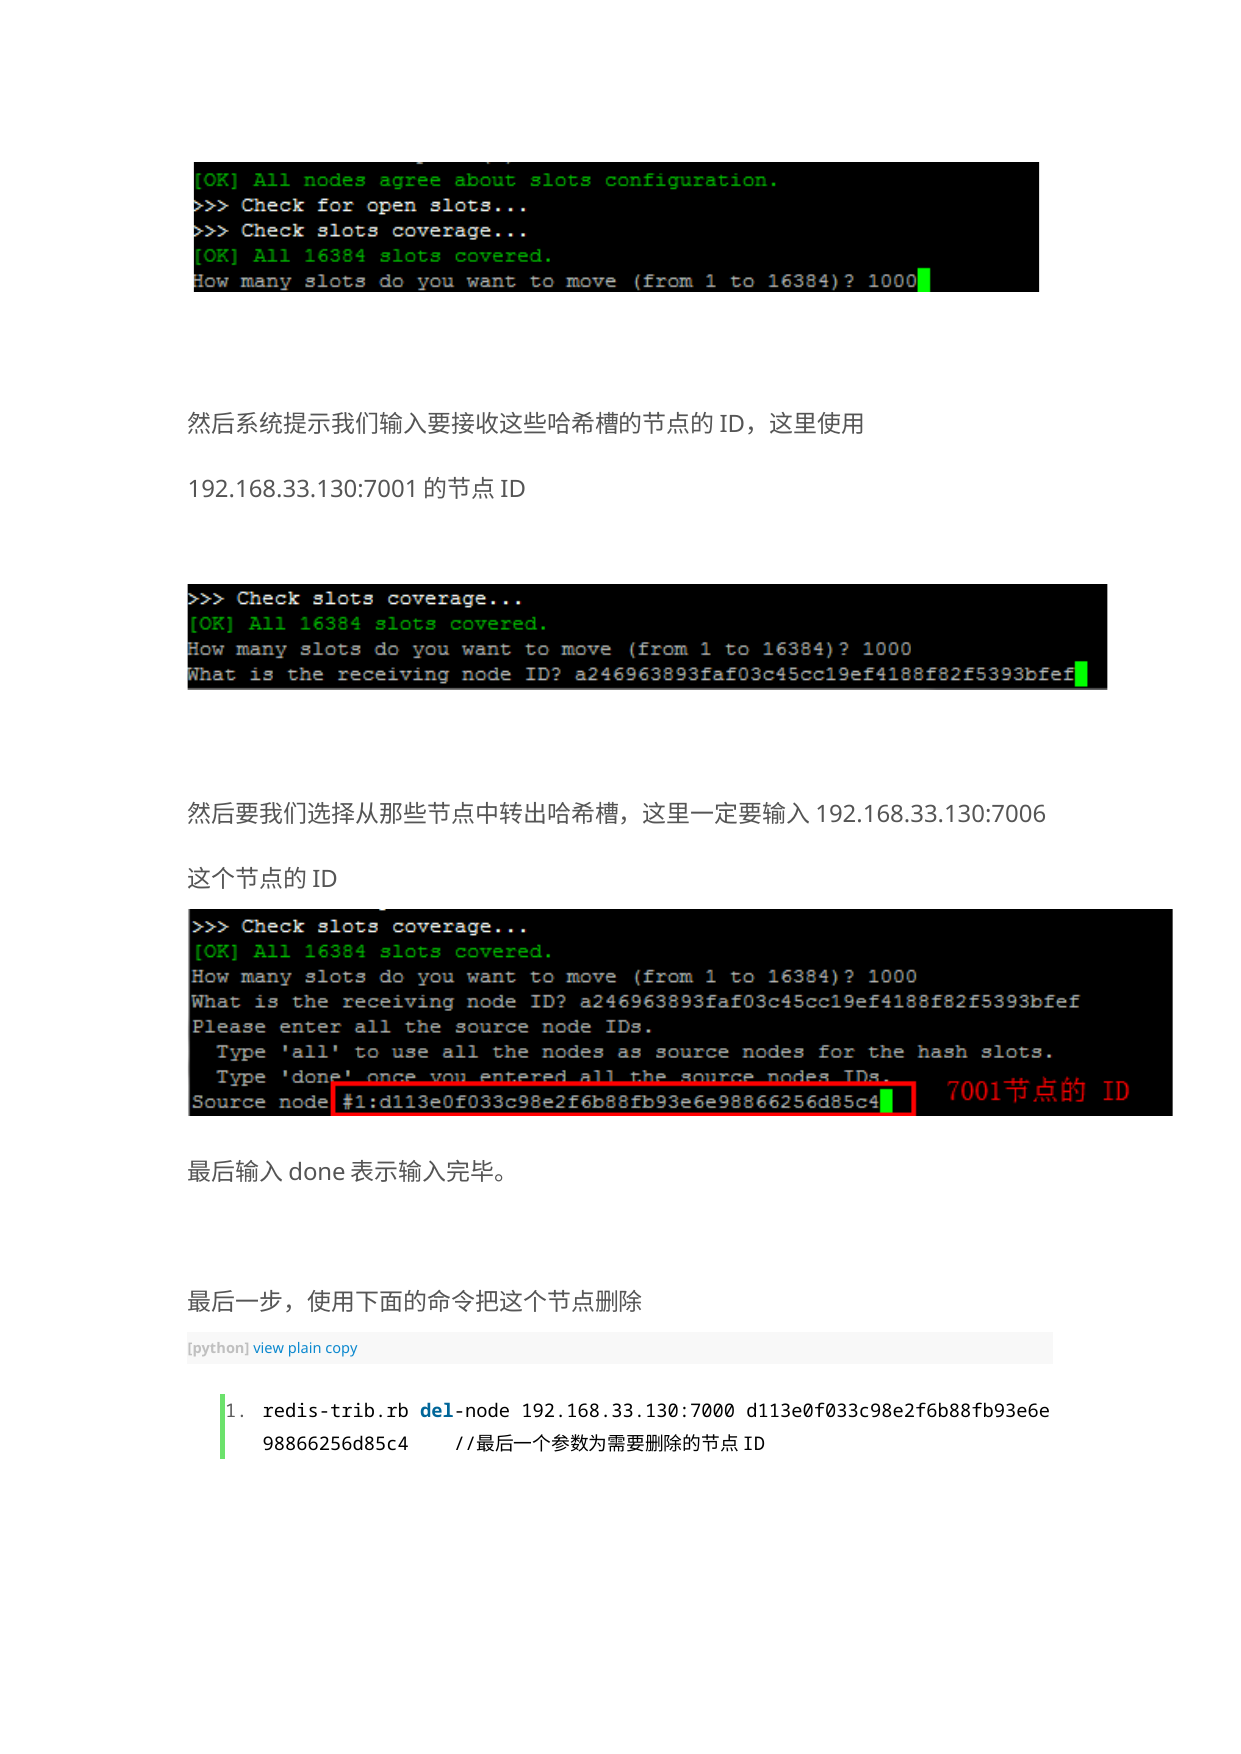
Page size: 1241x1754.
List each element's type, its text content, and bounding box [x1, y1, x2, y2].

text 然后系统提示我们输入要接收这些哈希槽的节点的ID，这里使用192.168.33.130:7001的节点ID [187, 389, 1053, 519]
picture [187, 584, 1108, 690]
text [python] view plain copy [187, 1332, 1053, 1364]
picture [187, 909, 1173, 1116]
text 最后一步，使用下面的命令把这个节点删除 [187, 1267, 1053, 1332]
text 最后输入done表示输入完毕。 [187, 1137, 1053, 1202]
text 然后要我们选择从那些节点中转出哈希槽，这里一定要输入192.168.33.130:7006这个节点的ID [187, 779, 1053, 909]
list redis-trib.rb del-node 192.168.33.130:7000 d113e0f033c98e2f6b88fb93e6e98866256d85c4 //最后一个参数为需要删除的节点ID [225, 1394, 1053, 1459]
picture [193, 162, 1040, 292]
